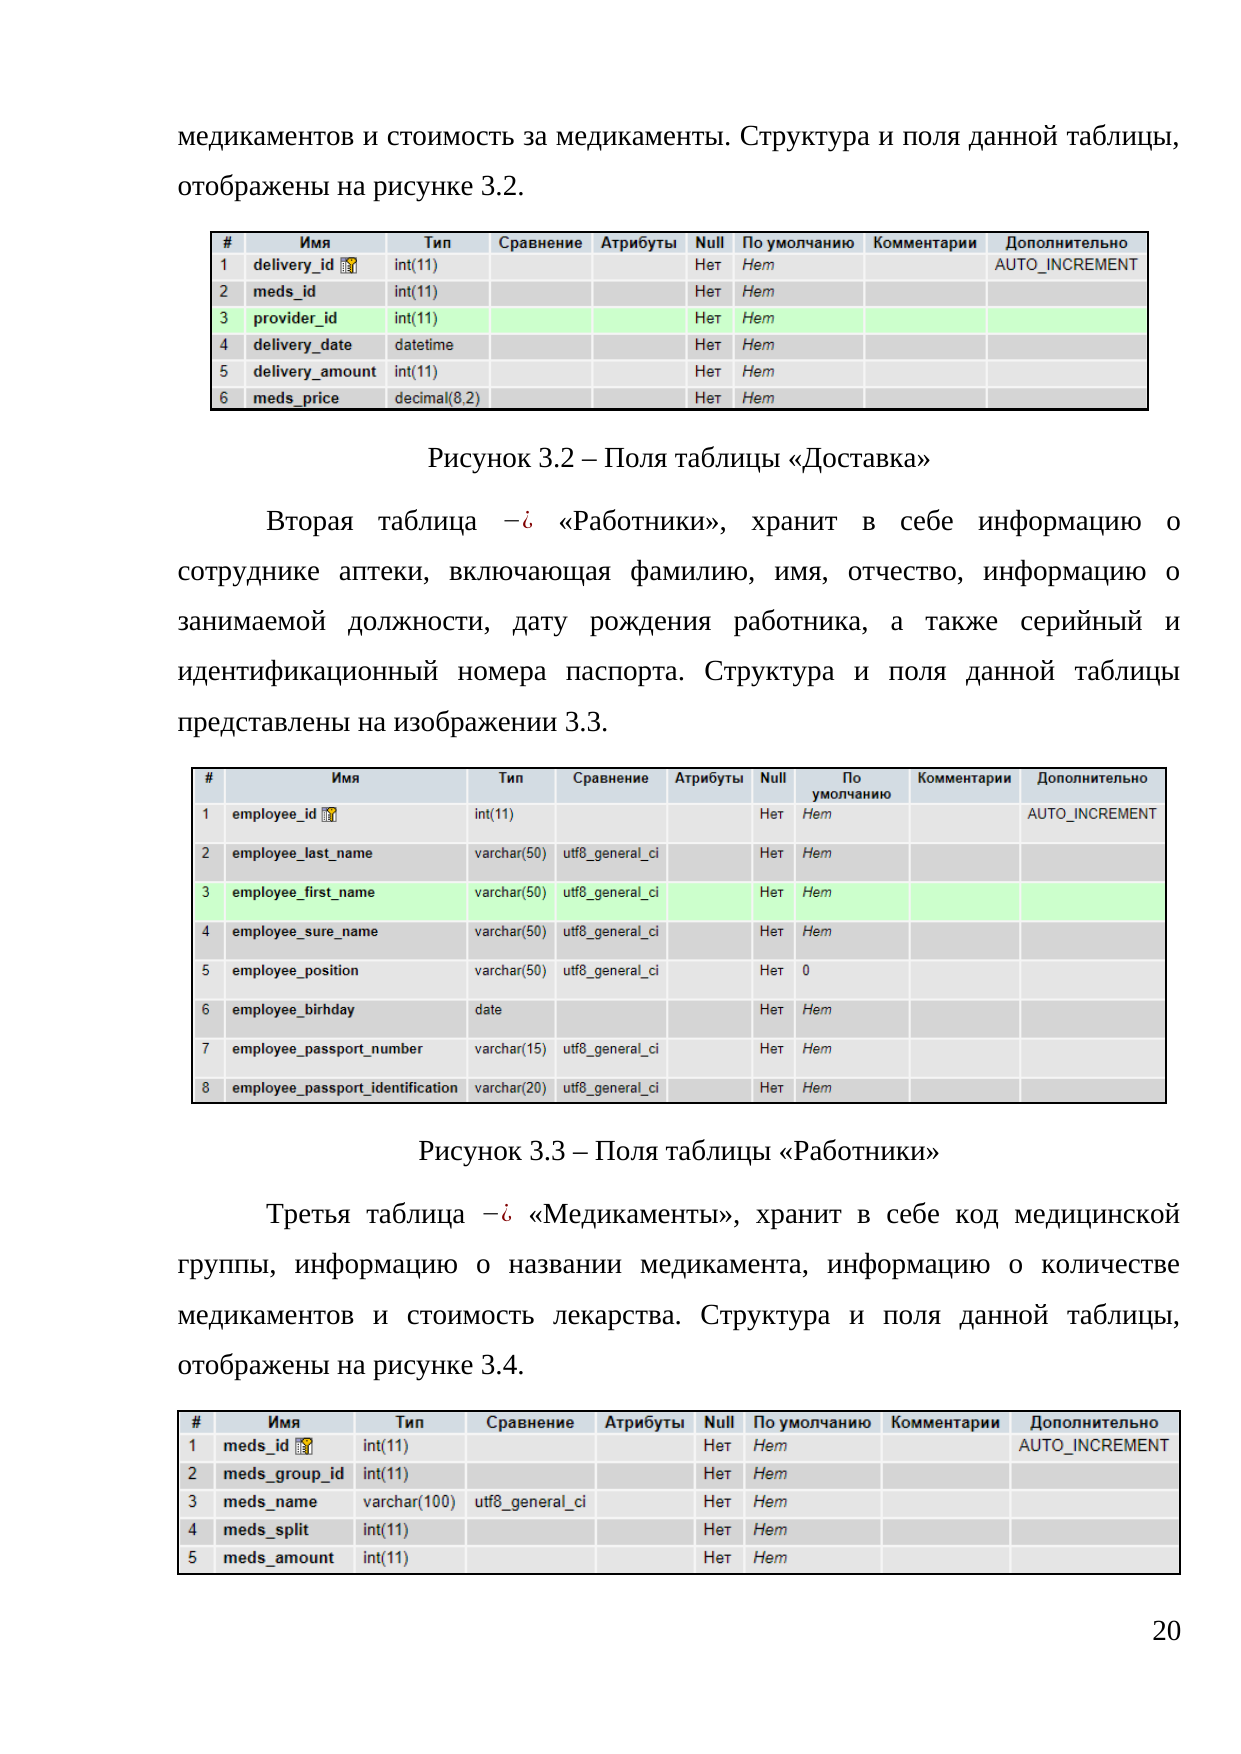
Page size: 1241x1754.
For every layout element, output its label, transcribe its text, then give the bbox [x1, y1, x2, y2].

text Вторая таблица «Работники», хранит в себе информацию о сотруднике аптеки, включающая фамилию, имя, отчество, информацию о занимаемой должности, дату рождения работника, а также серийный и идентификационный номера паспорта. Структура и поля данной таблицы представлены на изображении 3.3. [177, 503, 1181, 737]
text Рисунок 3.2 – Поля таблицы «Доставка» [177, 440, 1181, 473]
text Рисунок 3.3 – Поля таблицы «Работники» [177, 1133, 1181, 1167]
picture [212, 233, 1147, 408]
picture [179, 1412, 1179, 1573]
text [177, 118, 1181, 202]
text Третья таблица «Медикаменты», хранит в себе код медицинской группы, информацию о названии медикамента, информацию о количестве медикаментов и стоимость лекарства. Структура и поля данной таблицы, отображены на рисунке 3.4. [177, 1196, 1181, 1381]
picture [193, 769, 1165, 1102]
